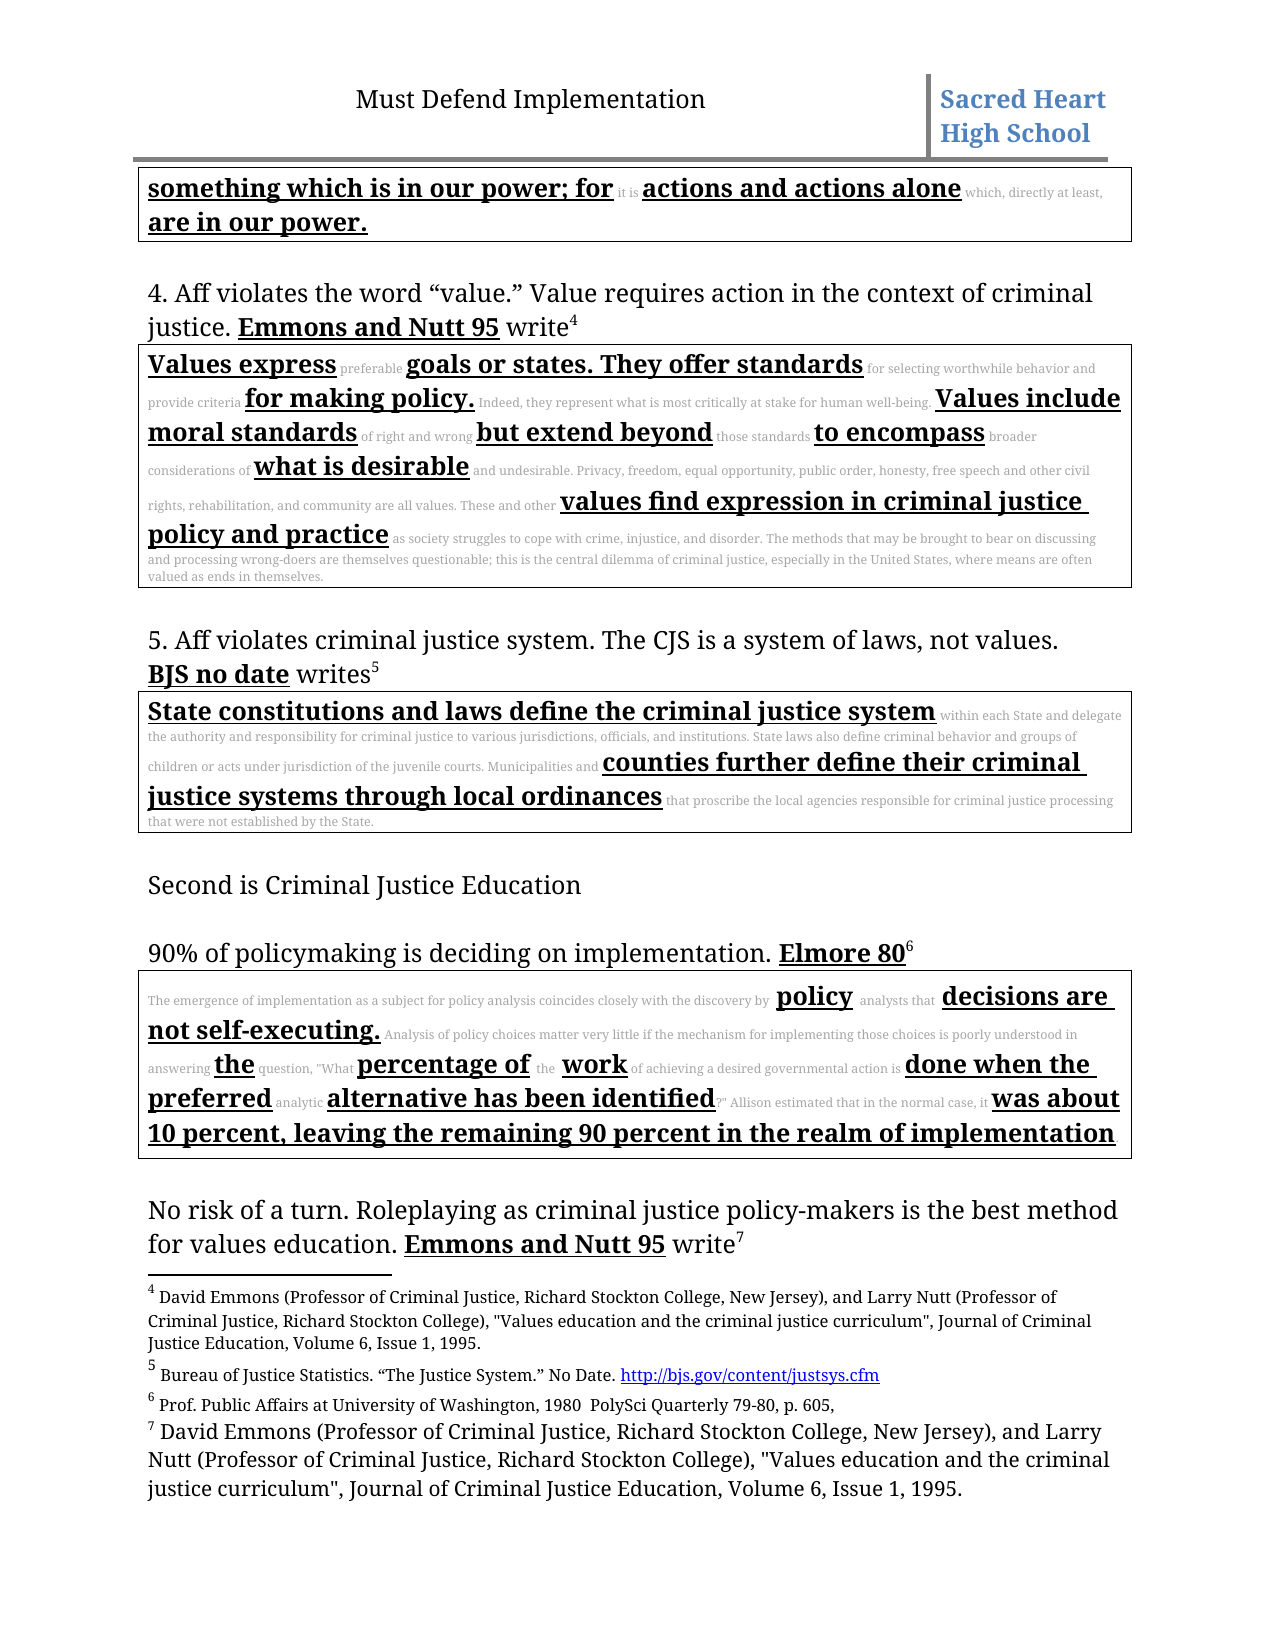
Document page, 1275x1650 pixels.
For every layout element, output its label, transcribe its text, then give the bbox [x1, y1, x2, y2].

text 4. Aff violates the word “value.” Value requires action in the context of criminal justice. Emmons and Nutt 95 write [148, 276, 1122, 344]
text The emergence of implementation as a subject for policy analysis coincides closely with the discovery by policy analysts that decisions are not self-executing. Analysis of policy choices matter very little if the mechanism for implementing those choices is poorly understood in answering the question, "What percentage of the work of achieving a desired governmental action is done when the preferred analytic alternative has been identified?" Allison estimated that in the normal case, it was about 10 percent, leaving the remaining 90 percent in the realm of implementation. [139, 971, 1131, 1158]
text No risk of a turn. Roleplaying as criminal justice policy-makers is the best method for values education. Emmons and Nutt 95 write [148, 1193, 1122, 1261]
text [139, 168, 1131, 241]
text Second is Criminal Justice Education [148, 867, 1122, 901]
text 5. Aff violates criminal justice system. The CJS is a system of laws, not values. [148, 623, 1122, 657]
text BJS no date writes [148, 657, 1122, 691]
text 90% of policymaking is deciding on implementation. Elmore 80 [148, 936, 1122, 969]
text Values express preferable goals or states. They offer standards for selecting worthwhile behavior and provide criteria for making policy. Indeed, they represent what is most critically at stake for human well-being. Values include moral standards of right and wrong but extend beyond those standards to encompass broader considerations of what is desirable and undesirable. Privacy, freedom, equal opportunity, public order, honesty, free speech and other civil rights, rehabilitation, and community are all values. These and other values find expression in criminal justice policy and practice as society struggles to cope with crime, injustice, and disorder. The methods that may be brought to bear on discussing and processing wrong-doers are themselves questionable; this is the central dilemma of criminal justice, especially in the United States, where means are often valued as ends in themselves. [139, 345, 1131, 587]
text State constitutions and laws define the criminal justice system within each State and delegate the authority and responsibility for criminal justice to various jurisdictions, officials, and institutions. State laws also define criminal behavior and groups of children or acts under jurisdiction of the juvenile courts. Municipalities and counties further define their criminal justice systems through local ordinances that proscribe the local agencies responsible for criminal justice processing that were not established by the State. [139, 692, 1131, 832]
